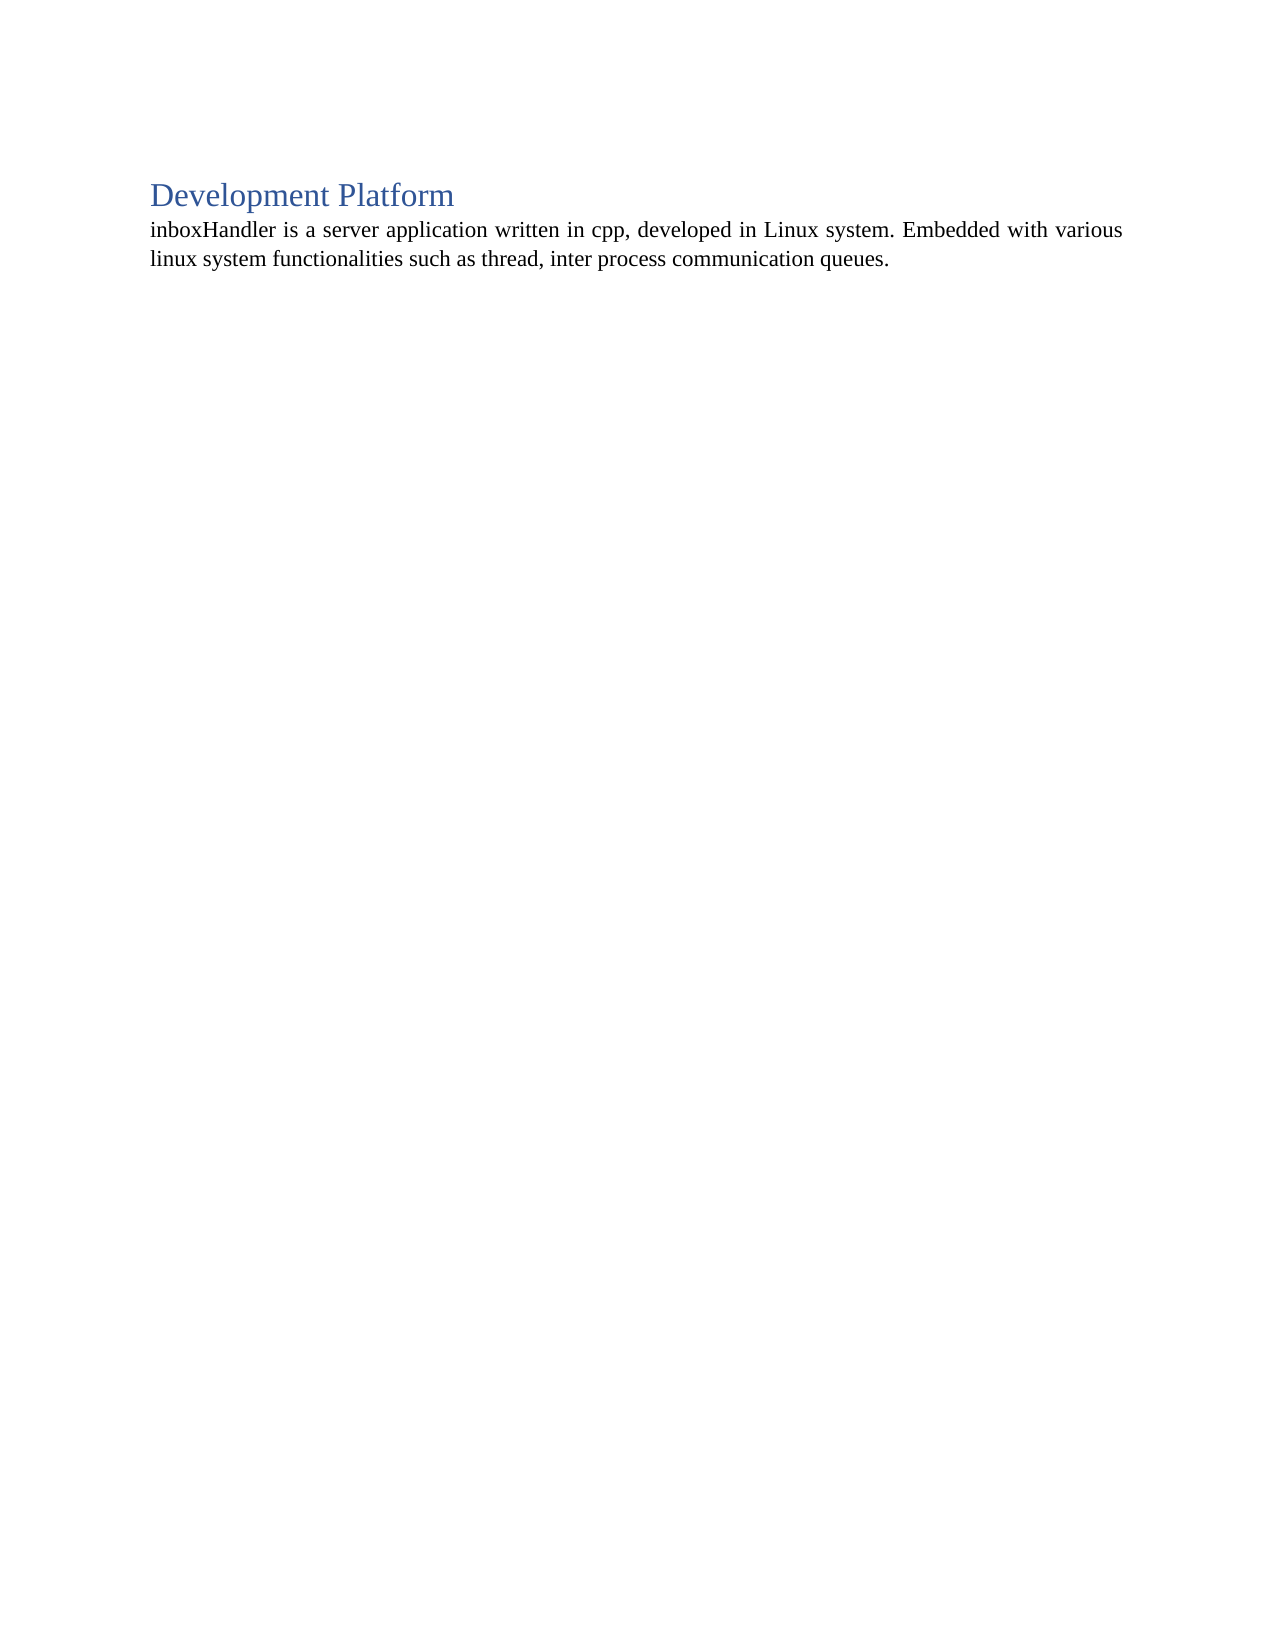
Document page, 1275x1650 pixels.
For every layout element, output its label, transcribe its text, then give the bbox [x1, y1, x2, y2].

subtitle Development Platform [150, 175, 1125, 213]
text inboxHandler is a server application written in cpp, developed in Linux system. Embedded with various linux system functionalities such as thread, inter process communication queues. [150, 216, 1125, 271]
